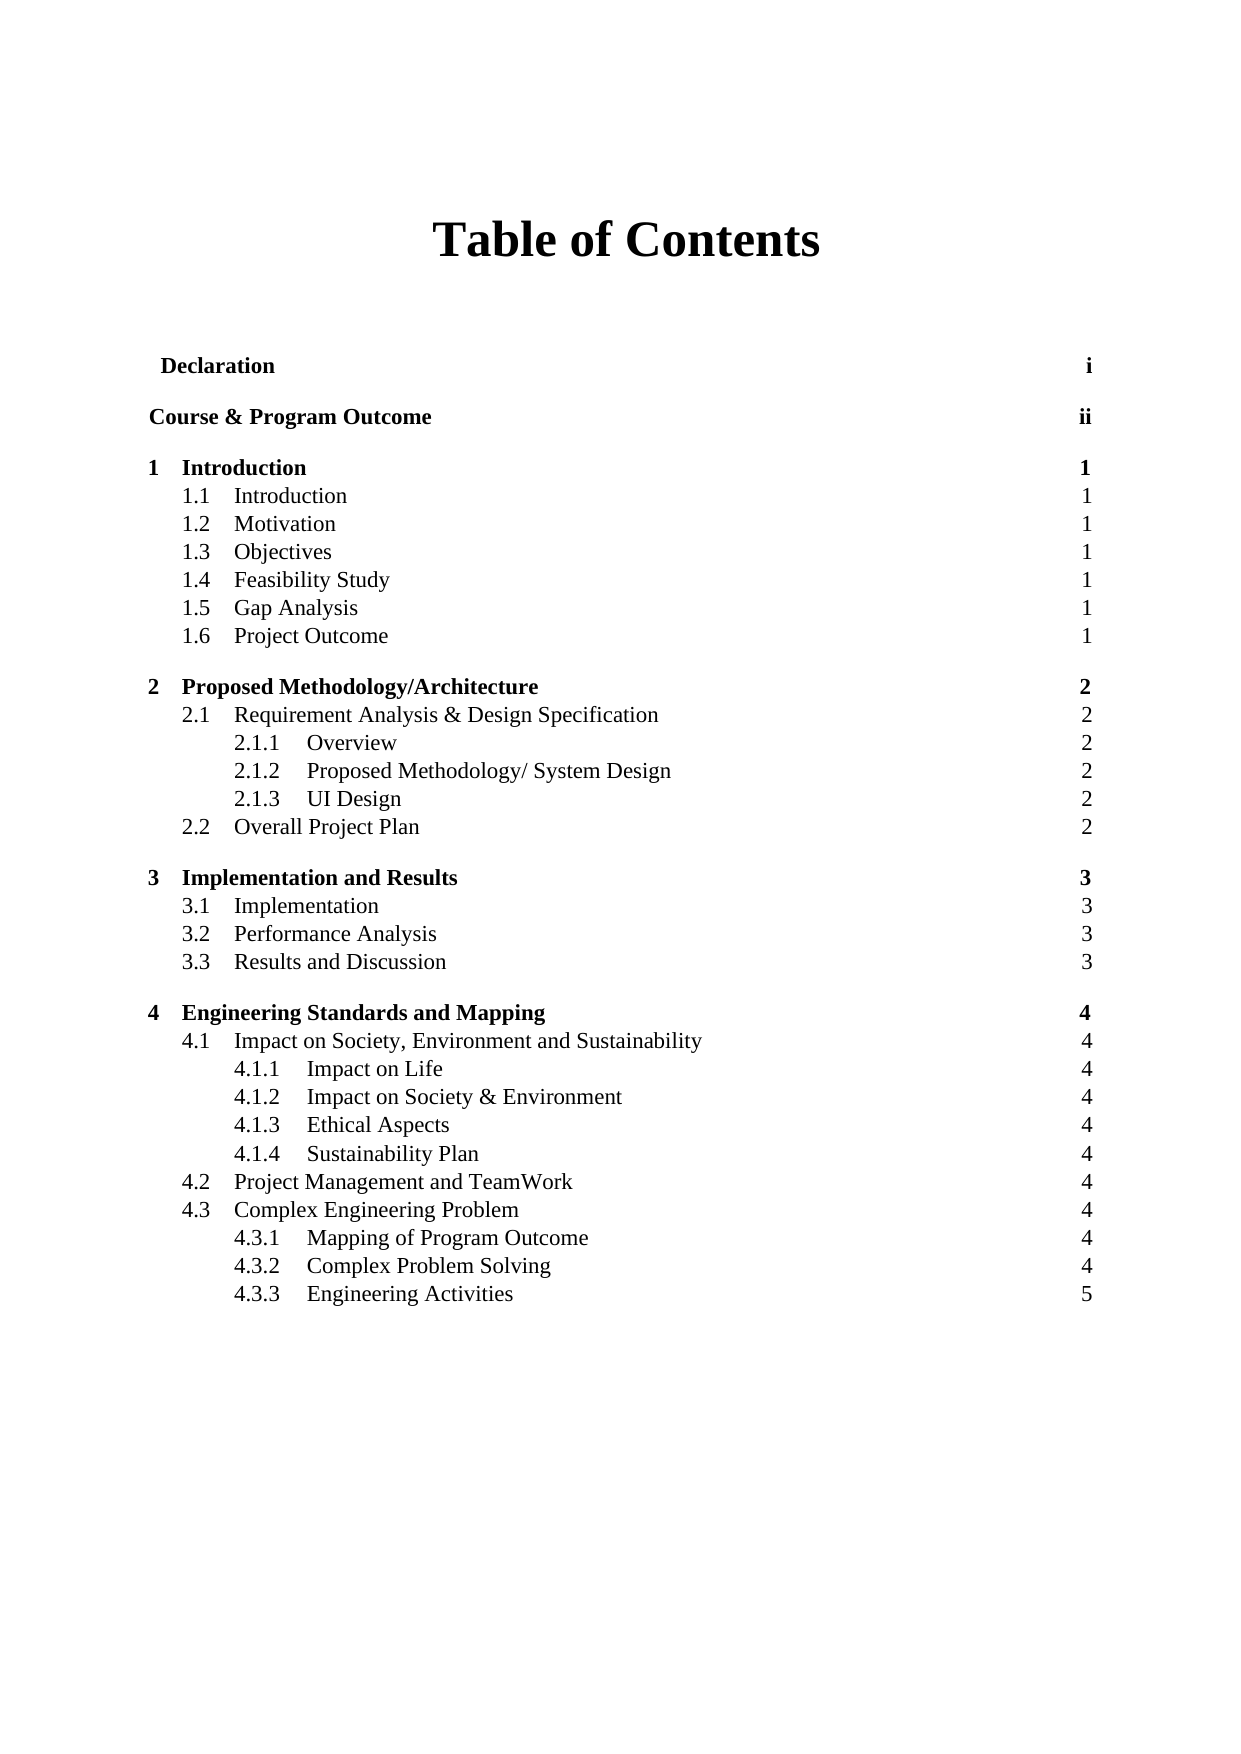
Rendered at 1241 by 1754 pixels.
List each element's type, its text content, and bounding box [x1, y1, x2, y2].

list Complex Problem Solving 4 [234, 1252, 1146, 1278]
list Engineering Standards and Mapping 4 [148, 999, 1146, 1025]
list Ethical Aspects 4 [234, 1111, 1146, 1138]
list Impact on Society & Environment 4 [234, 1083, 1146, 1110]
list UI Design 2 [234, 785, 1146, 812]
list Engineering Activities 5 [234, 1280, 1146, 1307]
list Overall Project Plan 2 [182, 813, 1146, 840]
list Impact on Life 4 [234, 1055, 1146, 1082]
list Impact on Society, Environment and Sustainability 4 [182, 1027, 1146, 1053]
text Declaration i [148, 352, 1105, 379]
list Proposed Methodology/Architecture 2 [148, 673, 1146, 699]
list Objectives 1 [182, 538, 1146, 564]
list Overview 2 [234, 729, 1146, 755]
list Project Management and TeamWork 4 [182, 1168, 1146, 1194]
list Project Outcome 1 [182, 622, 1146, 648]
list Requirement Analysis & Design Specification 2 [182, 701, 1146, 727]
list Introduction 1 [148, 454, 1146, 480]
list Introduction 1 [182, 482, 1146, 508]
list Complex Engineering Problem 4 [182, 1196, 1146, 1222]
subtitle Table of Contents [148, 208, 1105, 267]
list Proposed Methodology/ System Design 2 [234, 757, 1146, 783]
list Mapping of Program Outcome 4 [234, 1224, 1146, 1250]
list Feasibility Study 1 [182, 566, 1146, 592]
list Implementation 3 [182, 892, 1146, 918]
list Results and Discussion 3 [182, 948, 1146, 975]
list Performance Analysis 3 [182, 920, 1146, 947]
list Gap Analysis 1 [182, 594, 1146, 620]
list Sustainability Plan 4 [234, 1139, 1146, 1166]
list Implementation and Results 3 [148, 864, 1146, 891]
text Course & Program Outcome ii [135, 403, 1105, 429]
list Motivation 1 [182, 510, 1146, 536]
